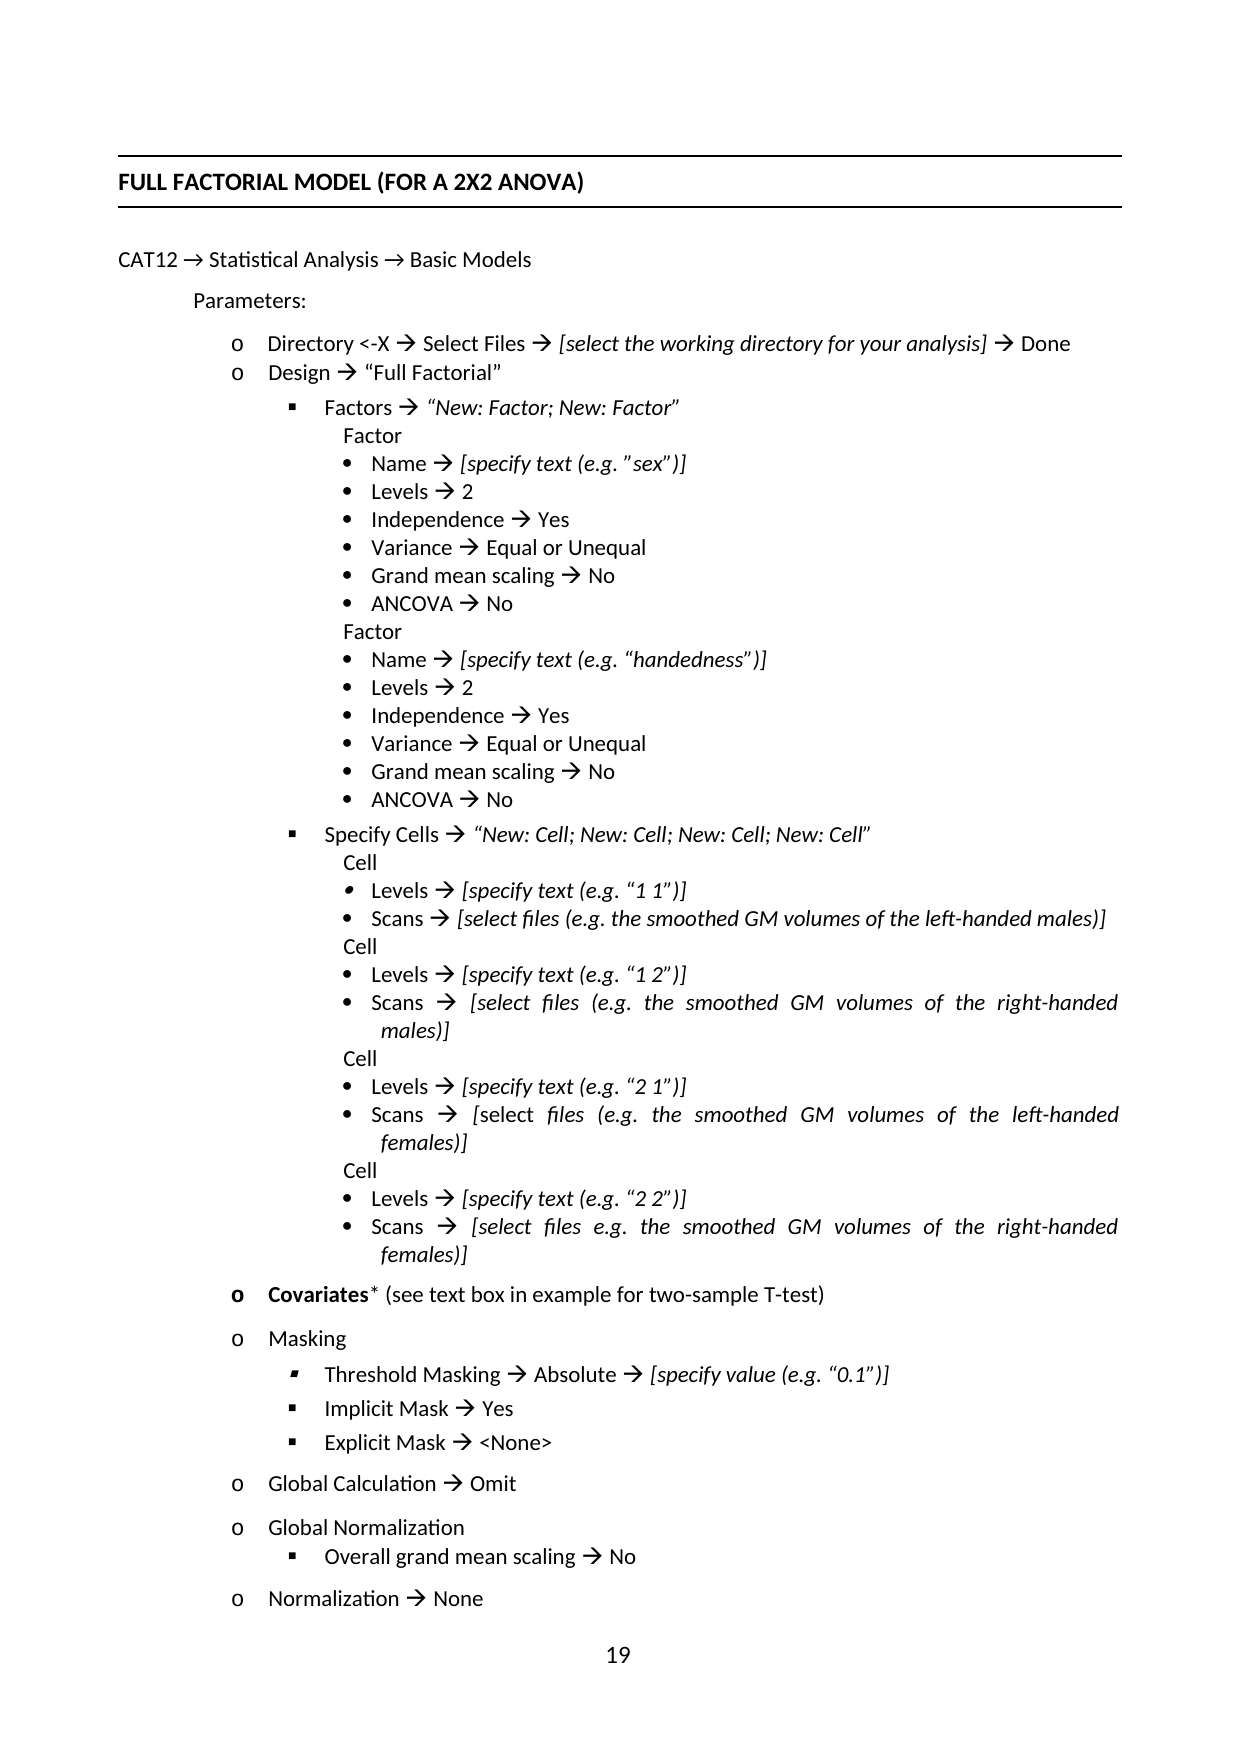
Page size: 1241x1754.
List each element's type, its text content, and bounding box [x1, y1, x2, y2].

list Levels [specify text (e.g. “1 1”)] [343, 876, 1122, 904]
text Cell [287, 848, 1122, 876]
list Global Normalization [231, 1513, 1122, 1542]
list Levels [specify text (e.g. “2 1”)] [343, 1072, 1122, 1100]
list Implicit Mask Yes [287, 1394, 1122, 1422]
list Grand mean scaling No [343, 757, 1122, 786]
text CAT12 → Statistical Analysis → Basic Models [118, 245, 1122, 273]
list Independence Yes [343, 701, 1122, 729]
list Levels 2 [343, 673, 1122, 701]
text Factor [343, 617, 1122, 645]
list Variance Equal or Unequal [343, 729, 1122, 757]
list Covariates* (see text box in example for two-sample T-test) [231, 1281, 1122, 1310]
list Scans [select files (e.g. the smoothed GM volumes of the left-handed females)] [343, 1100, 1122, 1156]
text Cell [287, 1156, 1122, 1184]
list Directory <-X Select Files [select the working directory for your analysis] Done [230, 329, 1122, 358]
list Variance Equal or Unequal [343, 533, 1122, 561]
text Cell [287, 932, 1122, 960]
list Grand mean scaling No [343, 561, 1122, 589]
list Normalization None [231, 1584, 1122, 1613]
list Overall grand mean scaling No [287, 1542, 1122, 1570]
list ANCOVA No [343, 589, 1122, 617]
list Scans [select files (e.g. the smoothed GM volumes of the left-handed males)] [343, 904, 1122, 932]
list ANCOVA No [343, 786, 1122, 813]
list Explicit Mask <None> [287, 1428, 1122, 1456]
list Specify Cells “New: Cell; New: Cell; New: Cell; New: Cell” [287, 820, 1122, 848]
list Levels [specify text (e.g. “1 2”)] [343, 960, 1122, 988]
list Masking [231, 1324, 1122, 1353]
text Parameters: [118, 287, 1122, 315]
list Design “Full Factorial” [231, 358, 1122, 387]
list Factors “New: Factor; New: Factor” [287, 393, 1122, 421]
list Scans [select files (e.g. the smoothed GM volumes of the right-handed males)] [343, 988, 1122, 1044]
list Name [specify text (e.g. “handedness”)] [343, 645, 1122, 673]
text Factor [287, 421, 1122, 449]
list Independence Yes [343, 505, 1122, 533]
list Levels 2 [343, 477, 1122, 505]
list Global Calculation Omit [231, 1469, 1122, 1498]
list Levels [specify text (e.g. “2 2”)] [343, 1184, 1122, 1212]
text Cell [287, 1044, 1122, 1072]
subtitle Full Factorial Model (for a 2x2 Anova) [118, 166, 1122, 197]
list Scans [select files e.g. the smoothed GM volumes of the right-handed females)] [343, 1212, 1122, 1268]
list Threshold Masking Absolute [specify value (e.g. “0.1”)] [287, 1360, 1122, 1388]
list Name [specify text (e.g. ”sex”)] [343, 449, 1122, 477]
